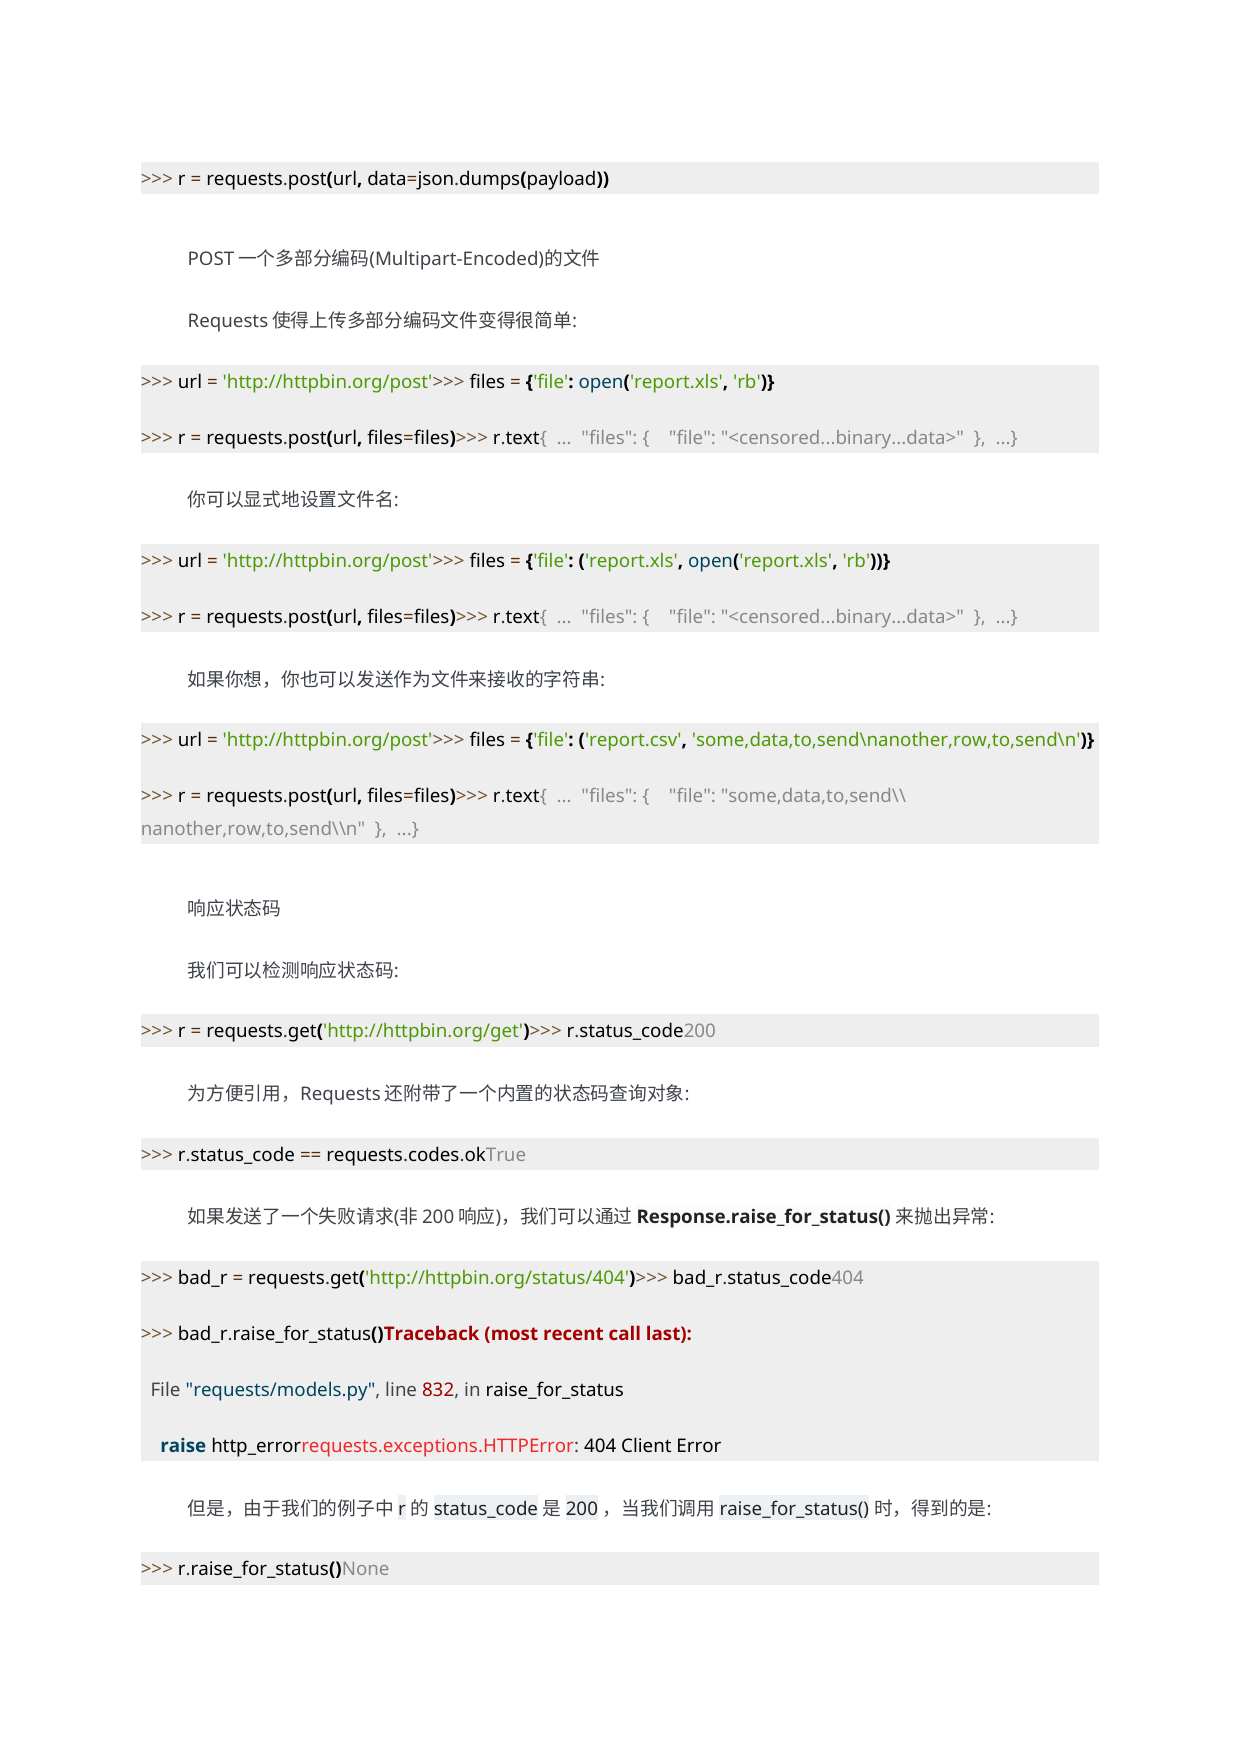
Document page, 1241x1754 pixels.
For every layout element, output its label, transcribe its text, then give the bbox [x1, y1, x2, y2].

text >>> r = requests.post(url, files=files)>>> r.text{ ... "files": { "file": "<censored...binary...data>" }, ...} [141, 421, 1099, 453]
text File "requests/models.py", line 832, in raise_for_status [141, 1373, 1099, 1405]
text 你可以显式地设置文件名: [187, 482, 1053, 515]
text 如果你想，你也可以发送作为文件来接收的字符串: [187, 662, 1053, 694]
text 但是，由于我们的例子中 r 的 status_code 是 200 ，当我们调用 raise_for_status() 时，得到的是: [187, 1491, 1053, 1523]
text raise http_errorrequests.exceptions.HTTPError: 404 Client Error [141, 1429, 1099, 1461]
text >>> url = 'http://httpbin.org/post'>>> files = {'file': open('report.xls', 'rb')} [141, 365, 1099, 397]
text >>> url = 'http://httpbin.org/post'>>> files = {'file': ('report.csv', 'some,data,to,send\nanother,row,to,send\n')} [141, 723, 1099, 756]
text 为方便引用，Requests还附带了一个内置的状态码查询对象: [187, 1076, 1053, 1108]
subtitle 响应状态码 [187, 891, 1053, 923]
text >>> bad_r.raise_for_status()Traceback (most recent call last): [141, 1317, 1099, 1349]
text >>> r = requests.post(url, data=json.dumps(payload)) [141, 162, 1099, 194]
text >>> url = 'http://httpbin.org/post'>>> files = {'file': ('report.xls', open('report.xls', 'rb'))} [141, 544, 1099, 576]
text >>> r = requests.post(url, files=files)>>> r.text{ ... "files": { "file": "<censored...binary...data>" }, ...} [141, 600, 1099, 632]
text 如果发送了一个失败请求(非200响应)，我们可以通过 Response.raise_for_status() 来抛出异常: [187, 1199, 1053, 1232]
text >>> r.status_code == requests.codes.okTrue [141, 1138, 1099, 1170]
text >>> bad_r = requests.get('http://httpbin.org/status/404')>>> bad_r.status_code404 [141, 1261, 1099, 1293]
text Requests使得上传多部分编码文件变得很简单: [187, 303, 1053, 336]
text >>> r = requests.get('http://httpbin.org/get')>>> r.status_code200 [141, 1014, 1099, 1047]
subtitle POST一个多部分编码(Multipart-Encoded)的文件 [187, 241, 1053, 274]
text 我们可以检测响应状态码: [187, 953, 1053, 985]
text >>> r = requests.post(url, files=files)>>> r.text{ ... "files": { "file": "some,data,to,send\\nanother,row,to,send\\n" }, ...} [141, 779, 1099, 844]
text >>> r.raise_for_status()None [141, 1552, 1099, 1585]
